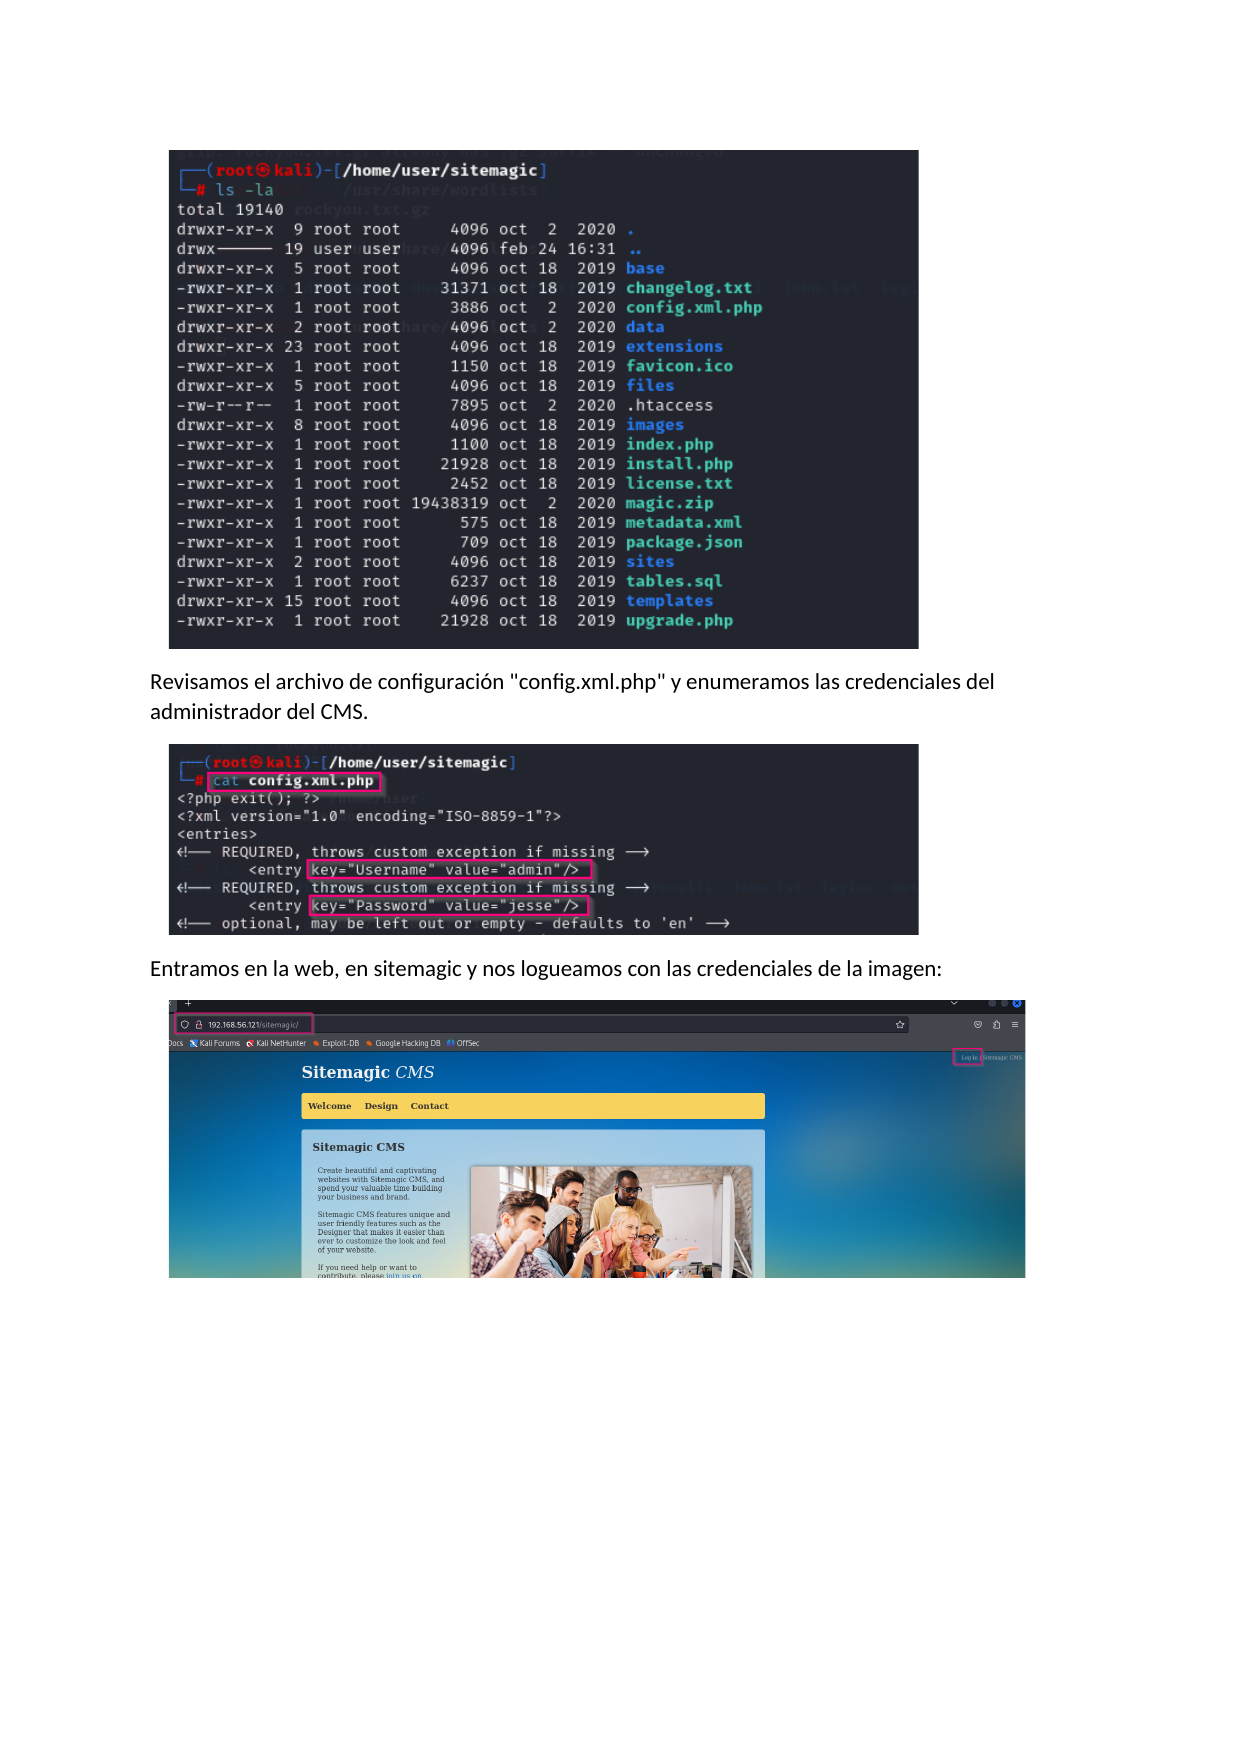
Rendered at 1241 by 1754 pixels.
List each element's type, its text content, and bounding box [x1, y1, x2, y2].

text Entramos en la web, en sitemagic y nos logueamos con las credenciales de la imagen: [150, 954, 1090, 982]
text Revisamos el archivo de configuración "config.xml.php" y enumeramos las credenciales del administrador del CMS. [150, 667, 1090, 726]
